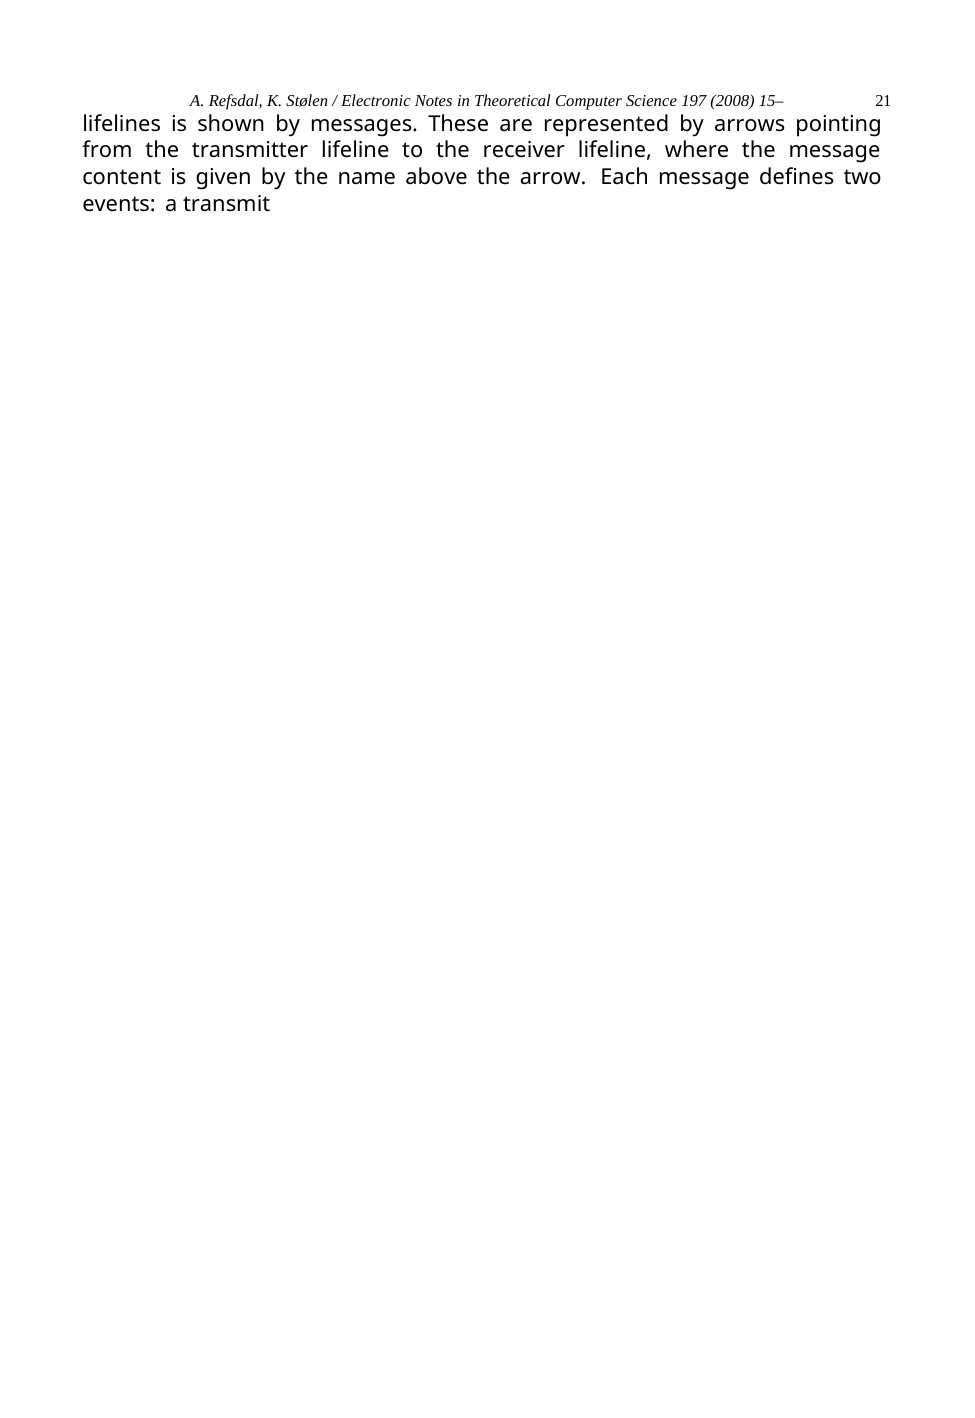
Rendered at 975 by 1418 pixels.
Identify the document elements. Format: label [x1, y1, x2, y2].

text [82, 110, 882, 218]
